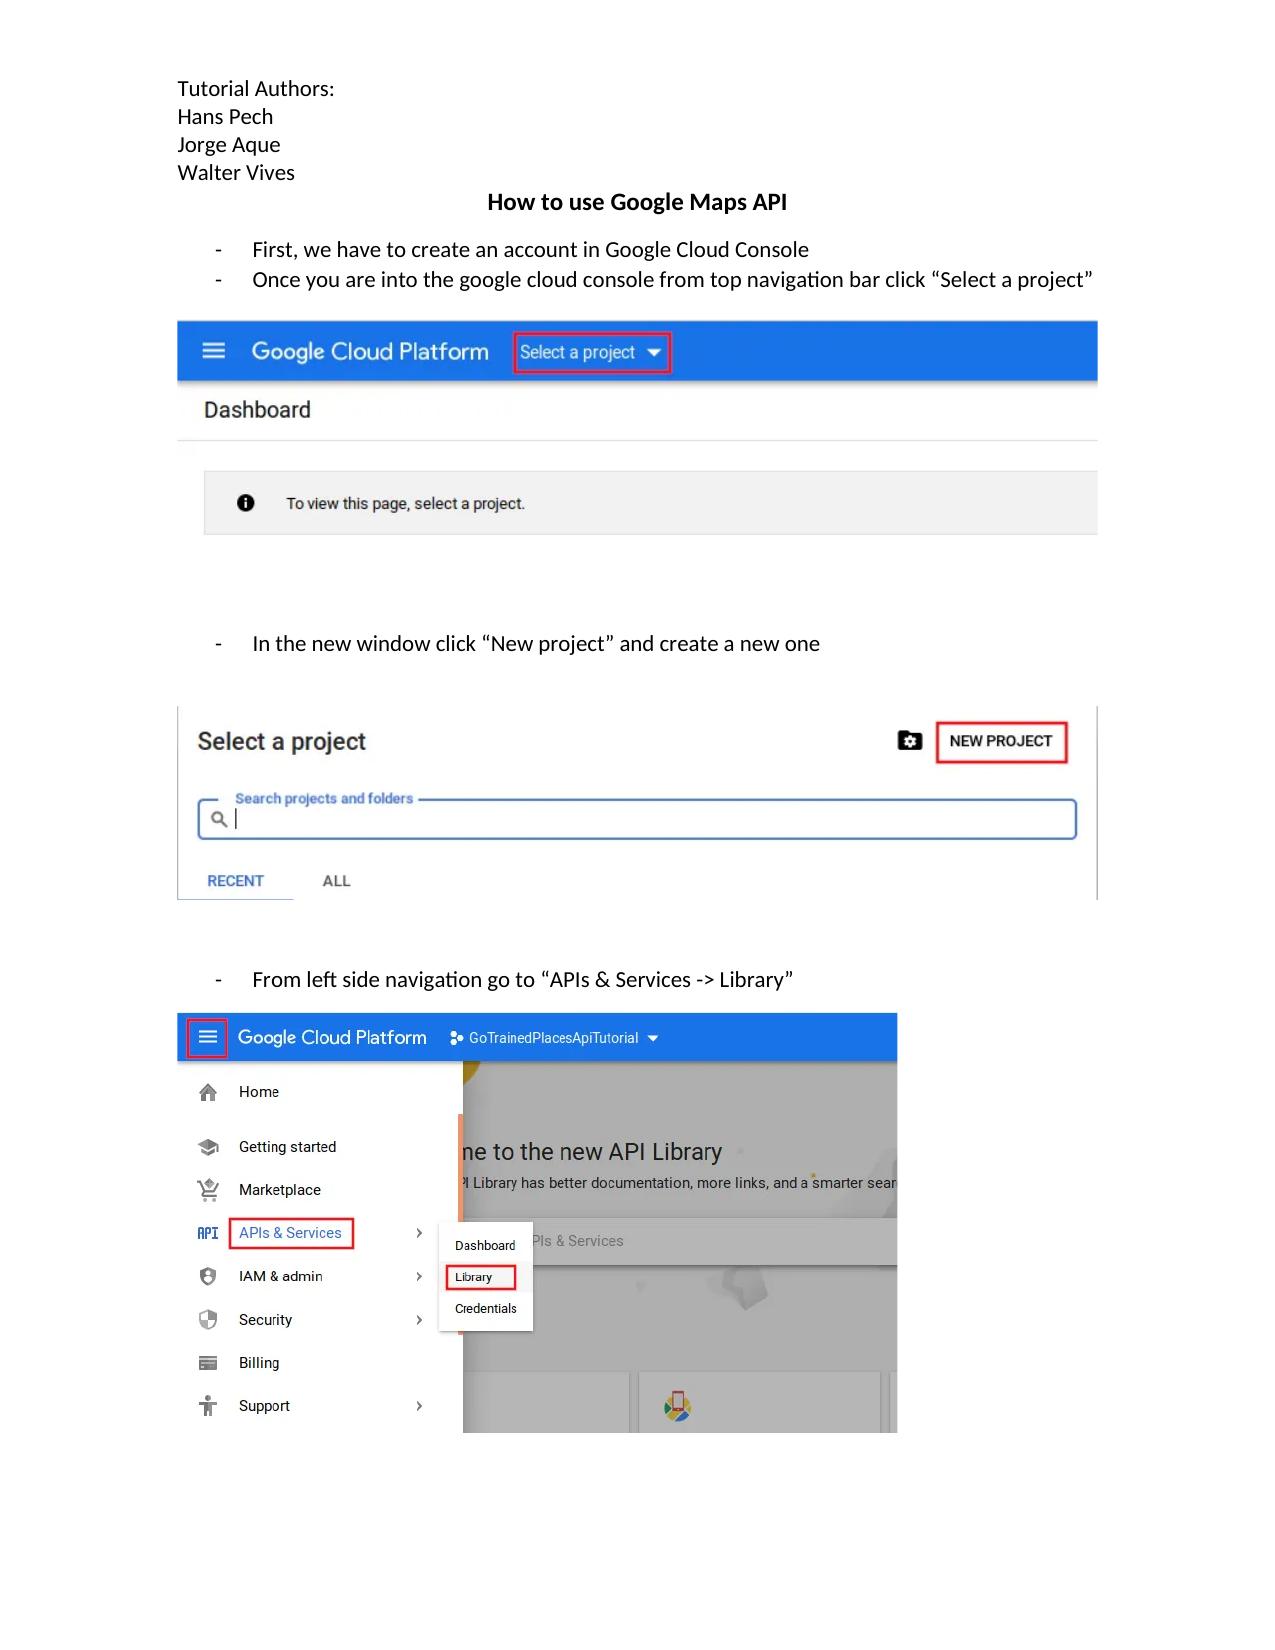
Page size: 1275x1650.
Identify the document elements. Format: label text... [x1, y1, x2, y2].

list In the new window click “New project” and create a new one [215, 629, 1098, 657]
list First, we have to create an account in Google Cloud Console [215, 235, 1098, 263]
text How to use Google Maps API [177, 186, 1098, 216]
picture [177, 1012, 898, 1433]
list From left side navigation go to “APIs & Services -> Library” [215, 966, 1098, 993]
picture [177, 319, 1098, 597]
list Once you are into the google cloud console from top navigation bar click “Select a project” [215, 266, 1098, 294]
picture [177, 706, 1098, 900]
